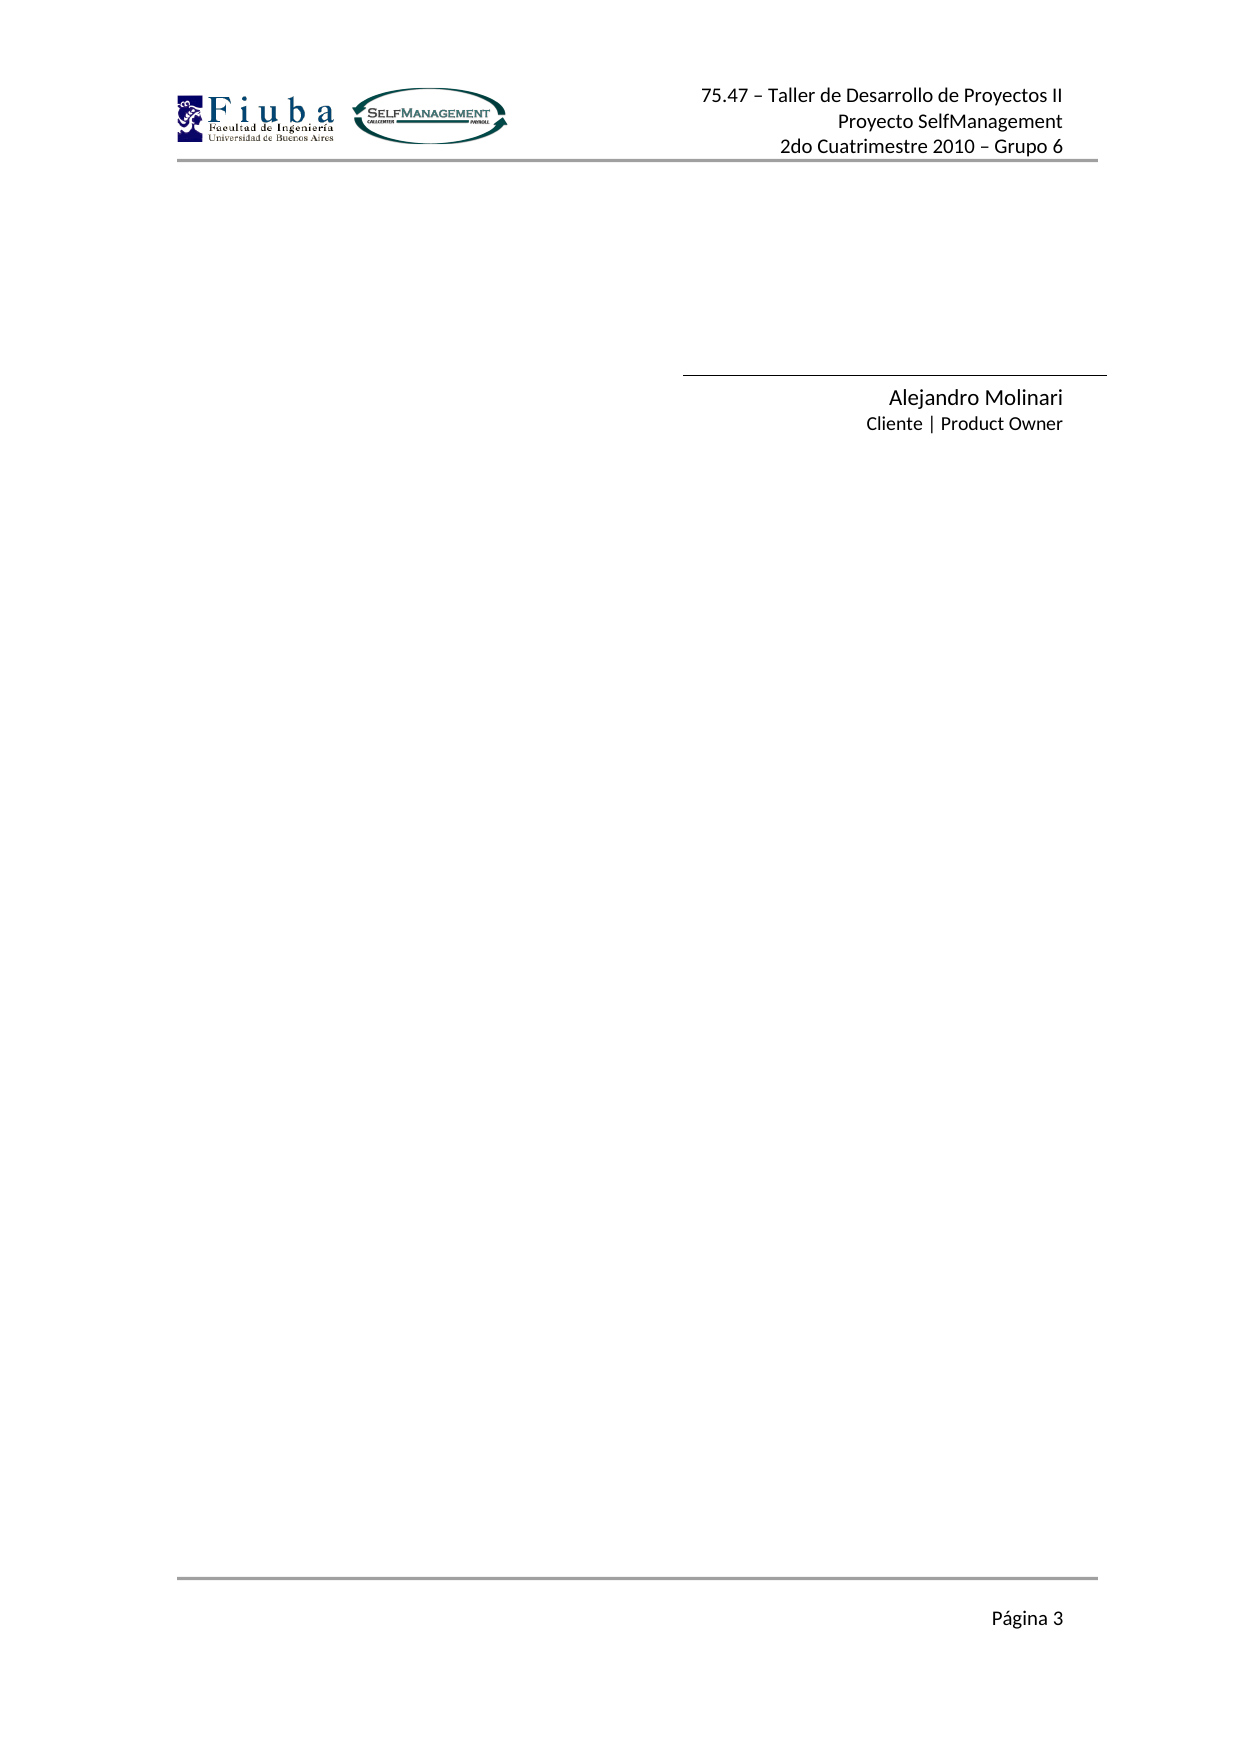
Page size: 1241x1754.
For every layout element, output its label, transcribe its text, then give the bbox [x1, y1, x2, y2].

text Cliente | Product Owner [177, 411, 1063, 435]
picture [351, 87, 511, 144]
picture [174, 93, 339, 142]
text Alejandro Molinari [177, 383, 1063, 411]
